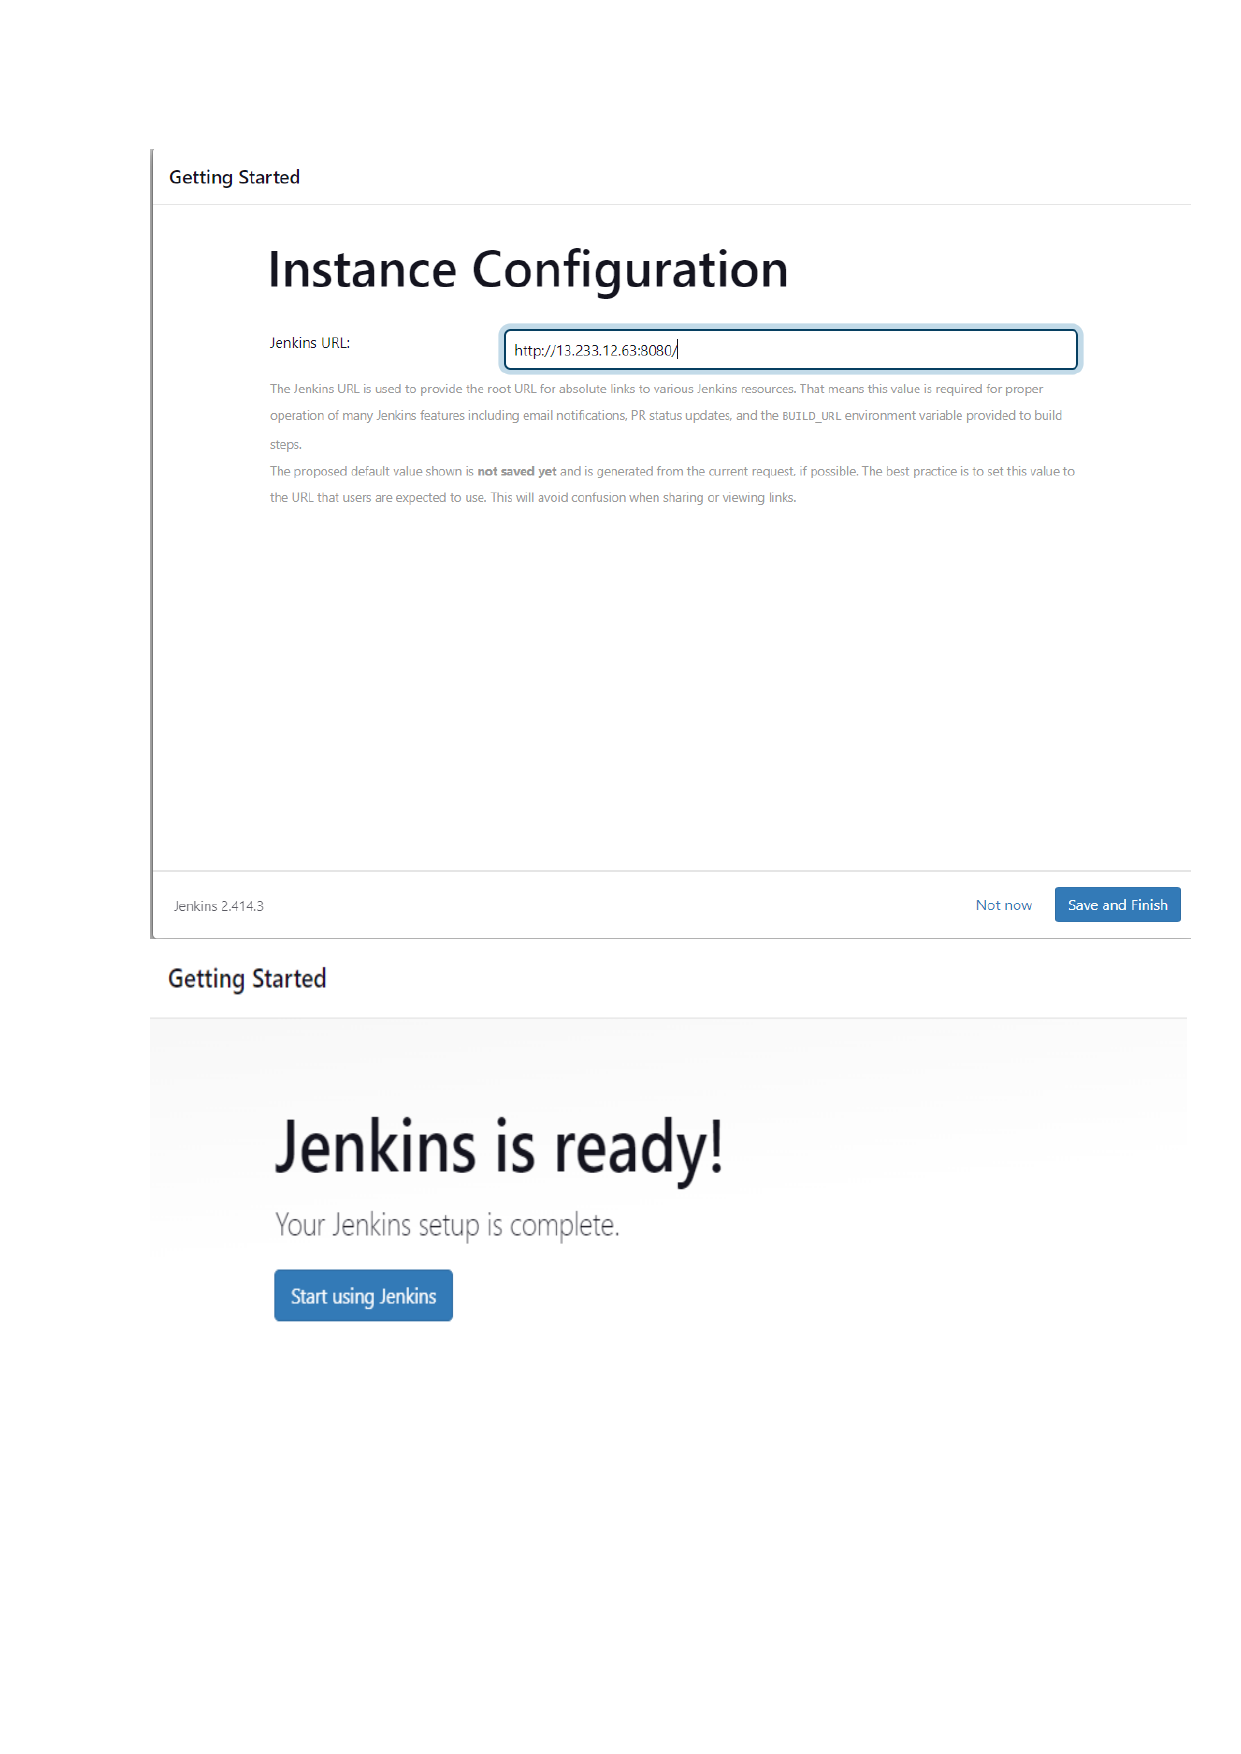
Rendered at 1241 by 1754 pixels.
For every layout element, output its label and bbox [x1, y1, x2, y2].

picture [150, 149, 1191, 939]
picture [150, 940, 1187, 1549]
